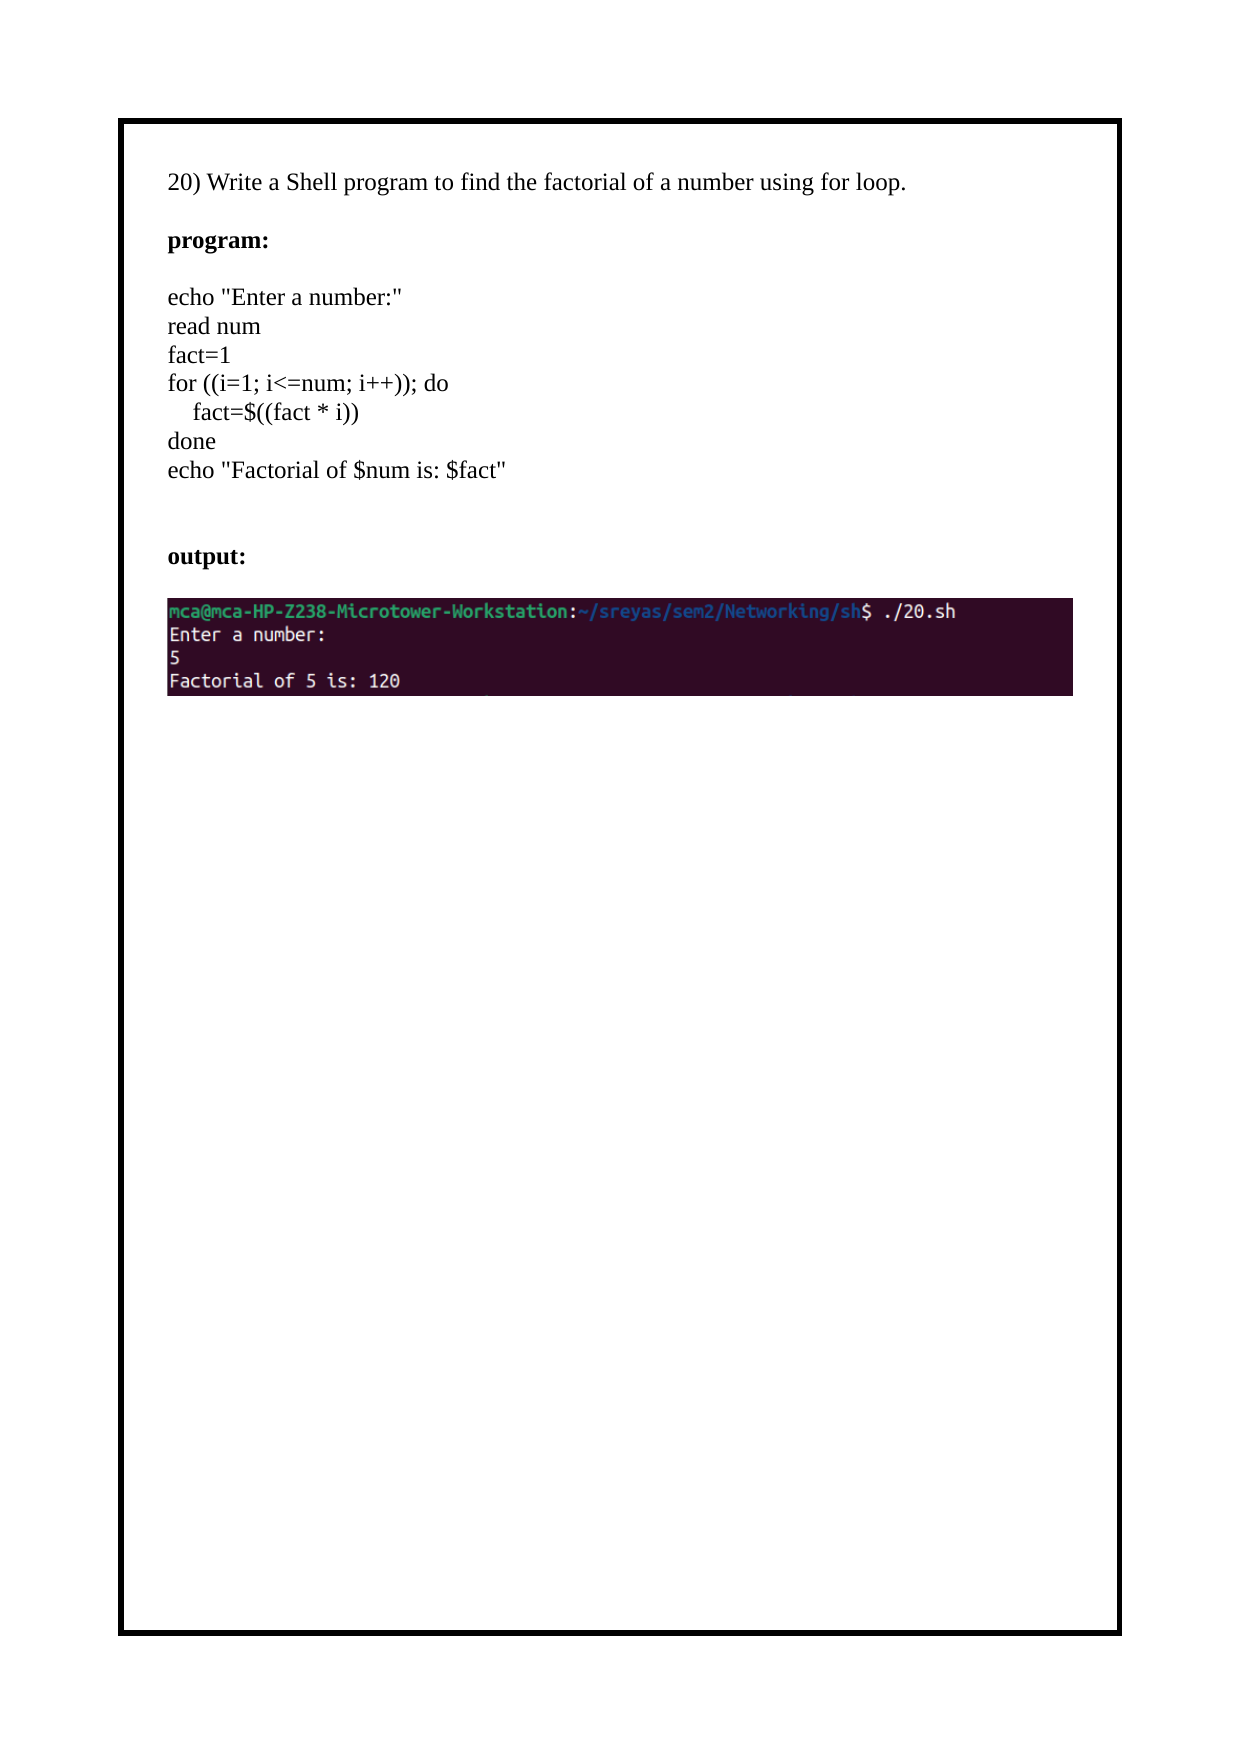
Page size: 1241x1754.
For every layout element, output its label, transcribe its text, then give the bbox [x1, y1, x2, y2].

text done [167, 426, 1073, 455]
text for ((i=1; i<=num; i++)); do [167, 368, 1073, 397]
text fact=$((fact * i)) [167, 397, 1073, 426]
text 20) Write a Shell program to find the factorial of a number using for loop. [167, 167, 1073, 196]
text read num [167, 311, 1073, 340]
text output: [167, 541, 1073, 570]
text echo "Enter a number:" [167, 282, 1073, 311]
picture [167, 598, 1073, 696]
text program: [167, 225, 1073, 253]
text echo "Factorial of $num is: $fact" [167, 455, 1073, 483]
text fact=1 [167, 340, 1073, 368]
